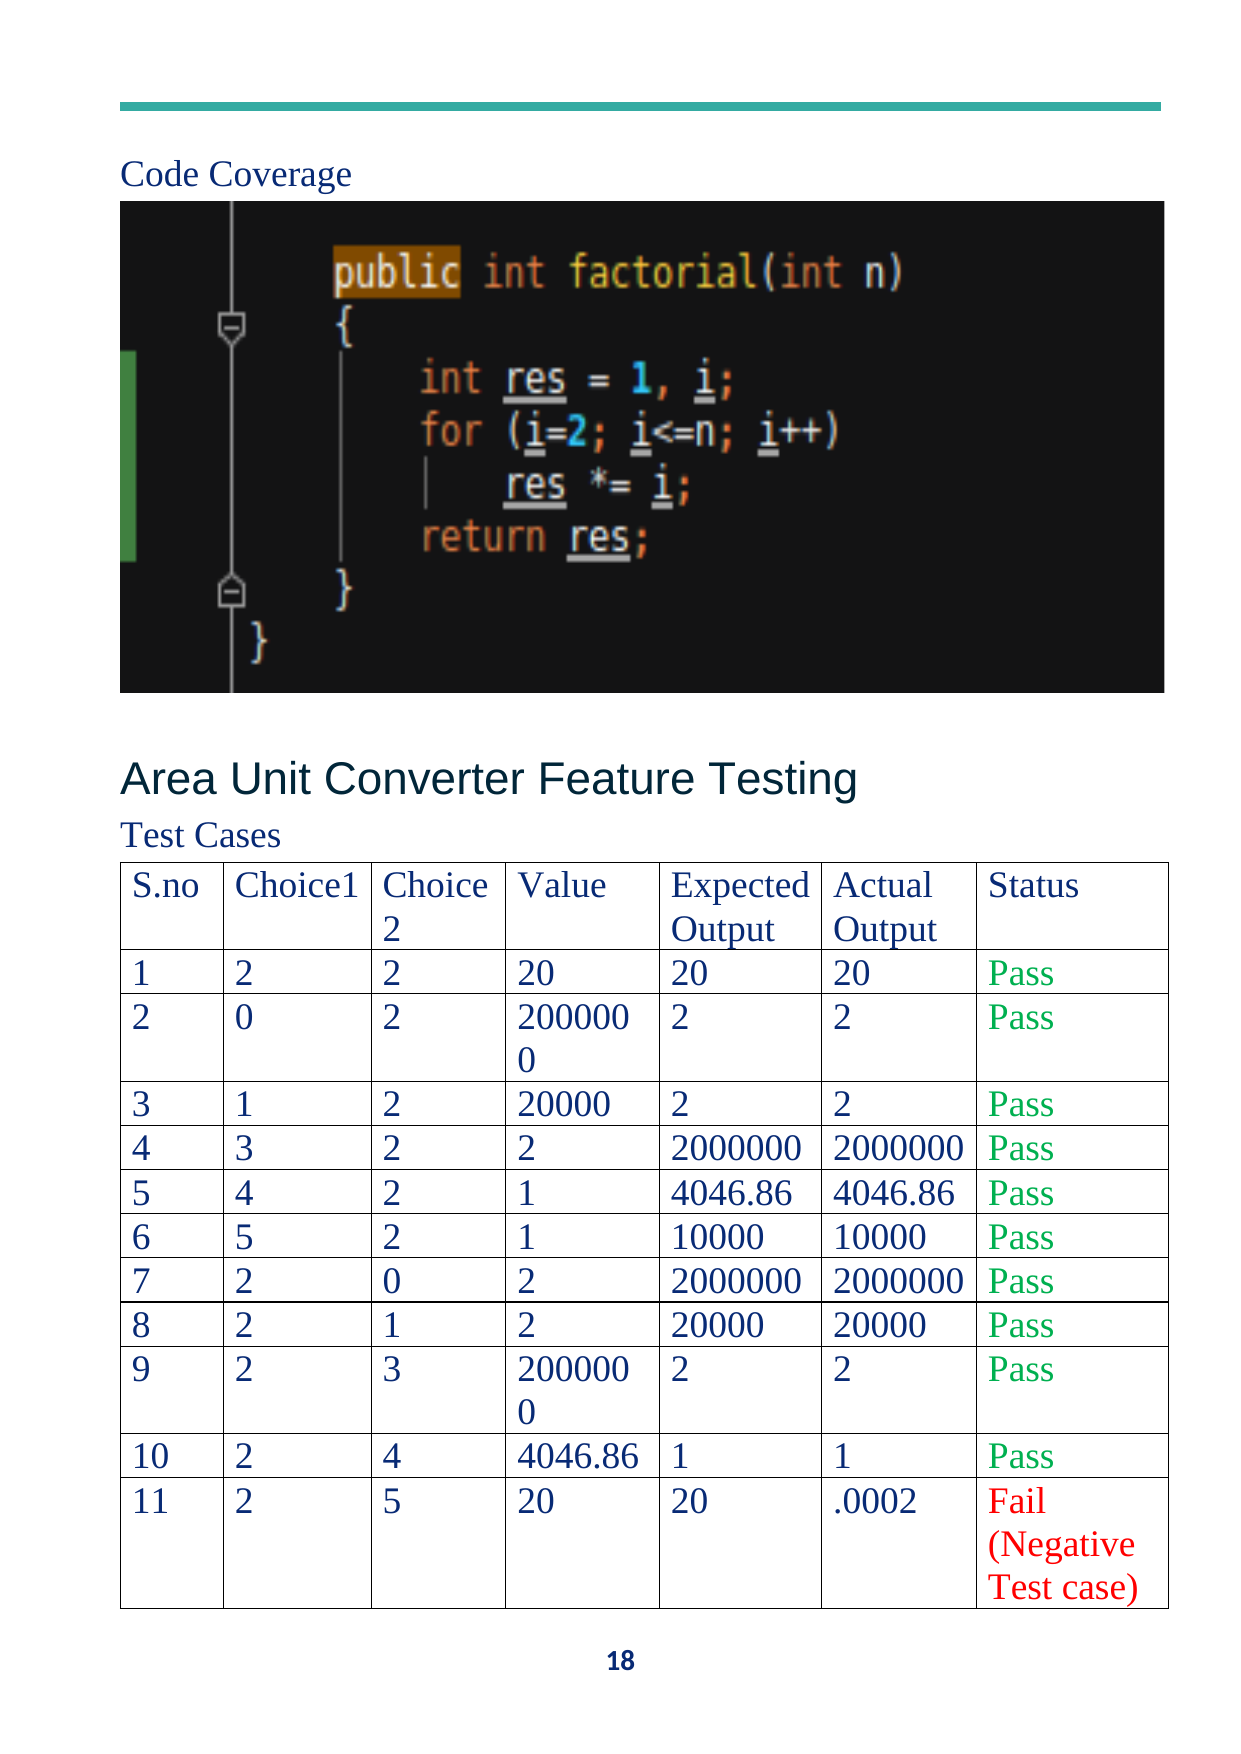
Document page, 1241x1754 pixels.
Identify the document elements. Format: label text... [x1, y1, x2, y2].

table_cell 4 [121, 1126, 223, 1169]
table_cell 2 [822, 1082, 976, 1125]
table_cell 2 [372, 1170, 505, 1213]
table_cell 0 [224, 994, 371, 1081]
table_cell 2 [224, 1303, 371, 1346]
table_header Actual Output [822, 863, 976, 949]
table_cell 2000000 [660, 1126, 821, 1169]
table_cell 1 [660, 1434, 821, 1477]
table_cell 20 [822, 950, 976, 993]
table_cell Pass [977, 1434, 1168, 1477]
table_header Choice2 [372, 863, 505, 949]
table_header Expected Output [660, 863, 821, 949]
table_cell 2000000 [660, 1258, 821, 1301]
table_cell 4 [372, 1434, 505, 1477]
table_cell 2 [224, 1347, 371, 1433]
table_cell 1 [506, 1214, 659, 1257]
table_cell 10000 [660, 1214, 821, 1257]
table_cell 20000 [506, 1082, 659, 1125]
table_cell 4 [224, 1170, 371, 1213]
table_cell 2 [372, 1082, 505, 1125]
table_cell 4046.86 [822, 1170, 976, 1213]
table_cell Pass [977, 950, 1168, 993]
table_cell Pass [977, 1214, 1168, 1257]
table_cell 2000000 [822, 1126, 976, 1169]
table_cell Pass [977, 1126, 1168, 1169]
table_header Status [977, 863, 1168, 949]
table_cell 9 [121, 1347, 223, 1433]
table_cell 2 [660, 1082, 821, 1125]
table_cell 0 [372, 1258, 505, 1301]
table_cell 3 [224, 1126, 371, 1169]
table_cell 20000 [822, 1303, 976, 1346]
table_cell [977, 1478, 1168, 1607]
table_header S.no [121, 863, 223, 949]
table_cell 1 [372, 1303, 505, 1346]
table_cell 2 [372, 1214, 505, 1257]
table_cell 20 [660, 1478, 821, 1607]
table_cell 2 [660, 1347, 821, 1433]
table_cell Pass [977, 1170, 1168, 1213]
table_header Choice1 [224, 863, 371, 949]
table_cell 2 [506, 1303, 659, 1346]
table_cell 4046.86 [506, 1434, 659, 1477]
table_cell 10 [121, 1434, 223, 1477]
table_cell 2 [372, 950, 505, 993]
text Code Coverage [120, 152, 1120, 195]
table_cell 4046.86 [660, 1170, 821, 1213]
table_cell 20 [506, 1478, 659, 1607]
table_cell 2 [224, 950, 371, 993]
table_cell 2 [224, 1478, 371, 1607]
table_cell 2 [121, 994, 223, 1081]
table_cell 20 [660, 950, 821, 993]
table_cell 2000000 [506, 1347, 659, 1433]
table_cell 1 [822, 1434, 976, 1477]
table_cell 7 [121, 1258, 223, 1301]
picture [120, 201, 1165, 693]
table_cell 2 [822, 1347, 976, 1433]
table_cell 2 [506, 1126, 659, 1169]
table_cell Pass [977, 1258, 1168, 1301]
table_cell Pass [977, 1082, 1168, 1125]
table_cell 3 [121, 1082, 223, 1125]
table_cell 8 [121, 1303, 223, 1346]
table_cell 10000 [822, 1214, 976, 1257]
table_cell 2 [372, 994, 505, 1081]
subtitle Area Unit Converter Feature Testing [120, 752, 1120, 804]
text Test Cases [120, 812, 1120, 855]
table_cell 6 [121, 1214, 223, 1257]
table_cell 11 [121, 1478, 223, 1607]
table_cell 2 [372, 1126, 505, 1169]
table_cell 2 [506, 1258, 659, 1301]
table_cell 5 [121, 1170, 223, 1213]
table_cell Pass [977, 994, 1168, 1081]
table_cell 1 [224, 1082, 371, 1125]
table_cell 20000 [660, 1303, 821, 1346]
table_cell Pass [977, 1347, 1168, 1433]
table_cell 5 [224, 1214, 371, 1257]
table_cell 2 [224, 1258, 371, 1301]
table_cell 3 [372, 1347, 505, 1433]
table_cell 20 [506, 950, 659, 993]
table_cell 2 [224, 1434, 371, 1477]
table_cell 5 [372, 1478, 505, 1607]
table_cell 2000000 [506, 994, 659, 1081]
table_cell Pass [977, 1303, 1168, 1346]
table_cell 2 [822, 994, 976, 1081]
table_cell 1 [506, 1170, 659, 1213]
table_cell .0002 [822, 1478, 976, 1607]
table_cell 1 [121, 950, 223, 993]
table_cell 2 [660, 994, 821, 1081]
table_cell 2000000 [822, 1258, 976, 1301]
table_header Value [506, 863, 659, 949]
